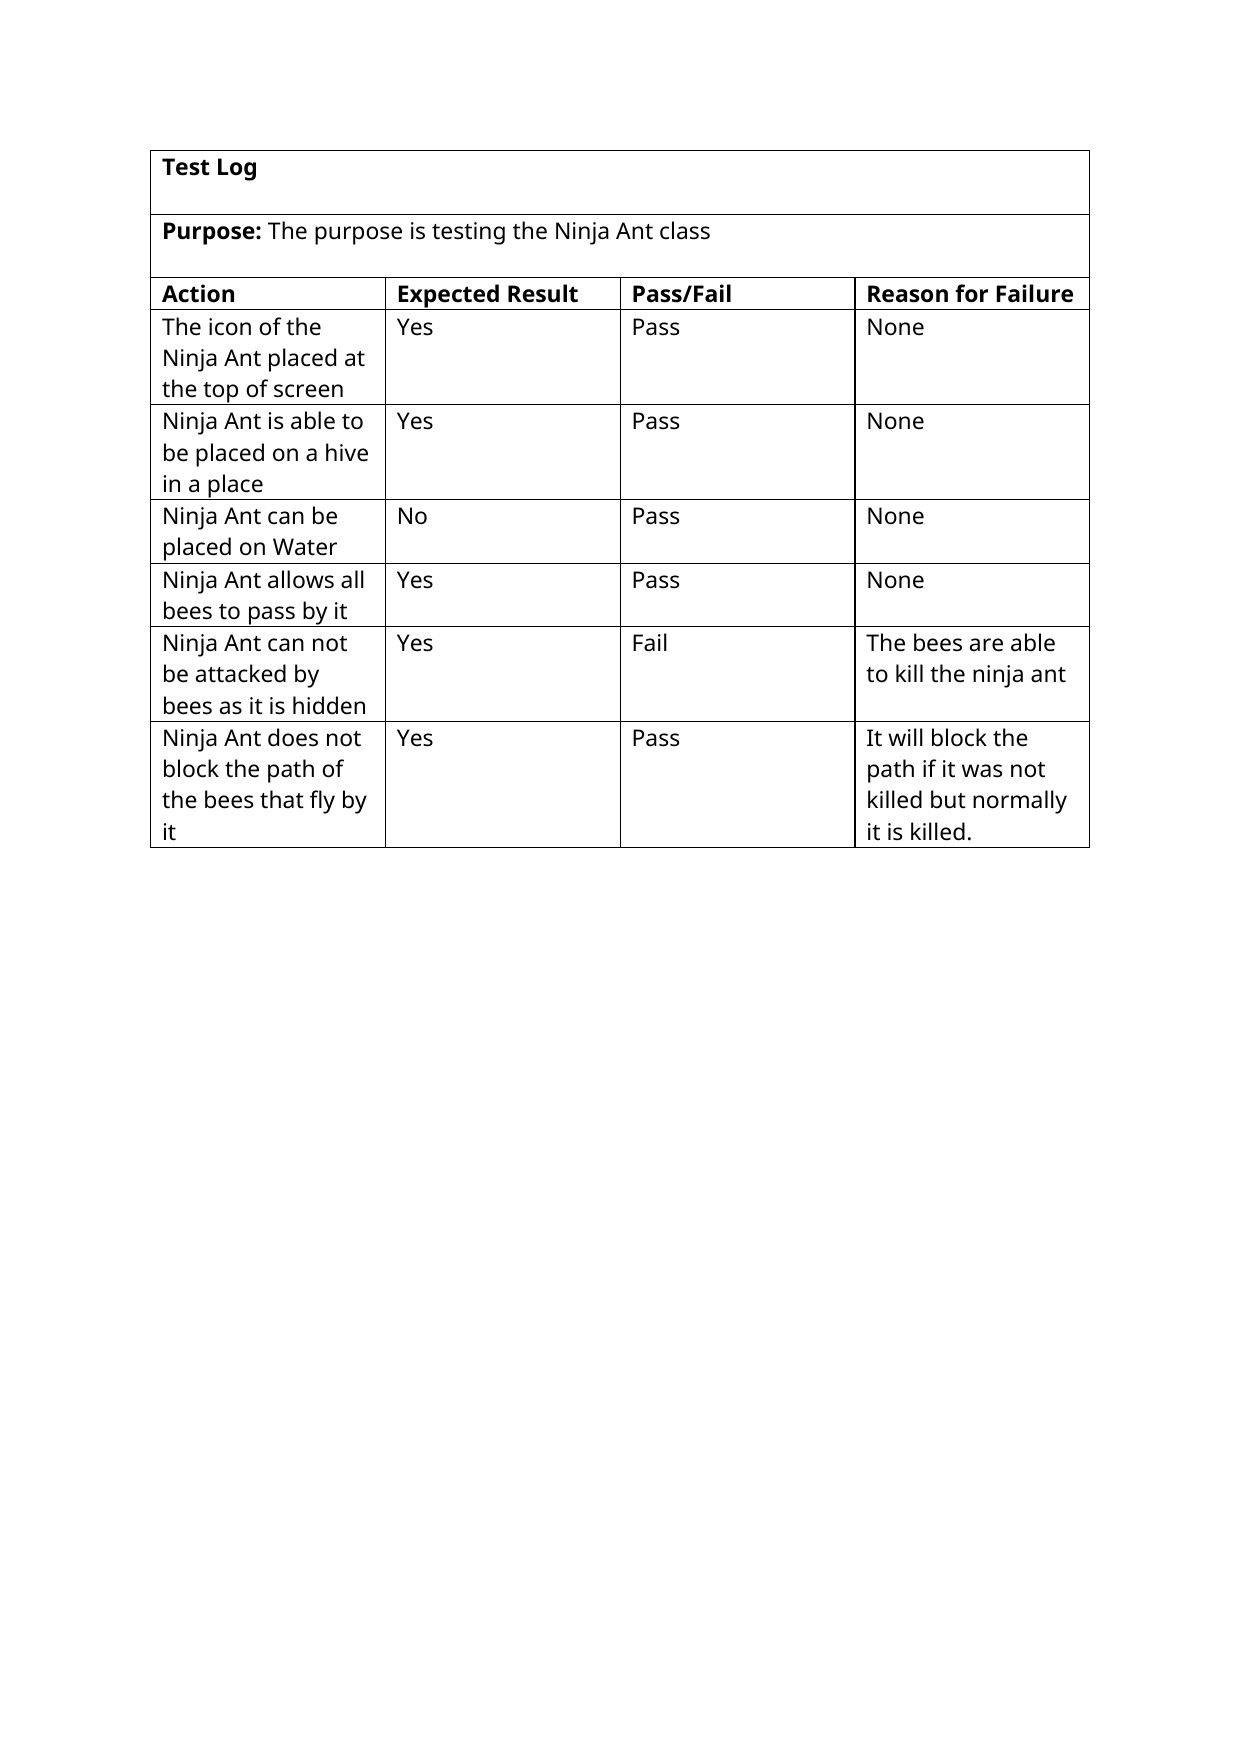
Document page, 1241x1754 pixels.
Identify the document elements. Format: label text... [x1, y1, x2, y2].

table_cell No [386, 500, 620, 562]
table_cell Pass [621, 405, 854, 499]
table_cell Reason for Failure [856, 278, 1089, 309]
table_cell Yes [386, 627, 620, 721]
table_cell Ninja Ant is able to be placed on a hive in a place [151, 405, 385, 499]
table_cell Pass/Fail [621, 278, 854, 309]
table_cell Pass [621, 564, 854, 626]
table_cell Purpose: The purpose is testing the Ninja Ant class [151, 215, 1089, 277]
table_cell Yes [386, 405, 620, 499]
table_cell The icon of the Ninja Ant placed at the top of screen [151, 310, 385, 404]
table_cell Ninja Ant can be placed on Water [151, 500, 385, 562]
table_cell Ninja Ant allows all bees to pass by it [151, 564, 385, 626]
table_cell It will block the path if it was not killed but normally it is killed. [856, 722, 1089, 847]
table_cell Expected Result [386, 278, 620, 309]
table_header Test Log [151, 151, 1089, 213]
table_cell Yes [386, 564, 620, 626]
table_cell Pass [621, 310, 854, 404]
table_cell Yes [386, 722, 620, 847]
table_cell Yes [386, 310, 620, 404]
table_cell Pass [621, 722, 854, 847]
table_cell The bees are able to kill the ninja ant [856, 627, 1089, 721]
table_cell None [856, 310, 1089, 404]
table_cell None [856, 564, 1089, 626]
table_cell Pass [621, 500, 854, 562]
table_cell Fail [621, 627, 854, 721]
table_cell Ninja Ant does not block the path of the bees that fly by it [151, 722, 385, 847]
table_cell Ninja Ant can not be attacked by bees as it is hidden [151, 627, 385, 721]
table_cell None [856, 405, 1089, 499]
table_cell Action [151, 278, 385, 309]
table_cell None [856, 500, 1089, 562]
